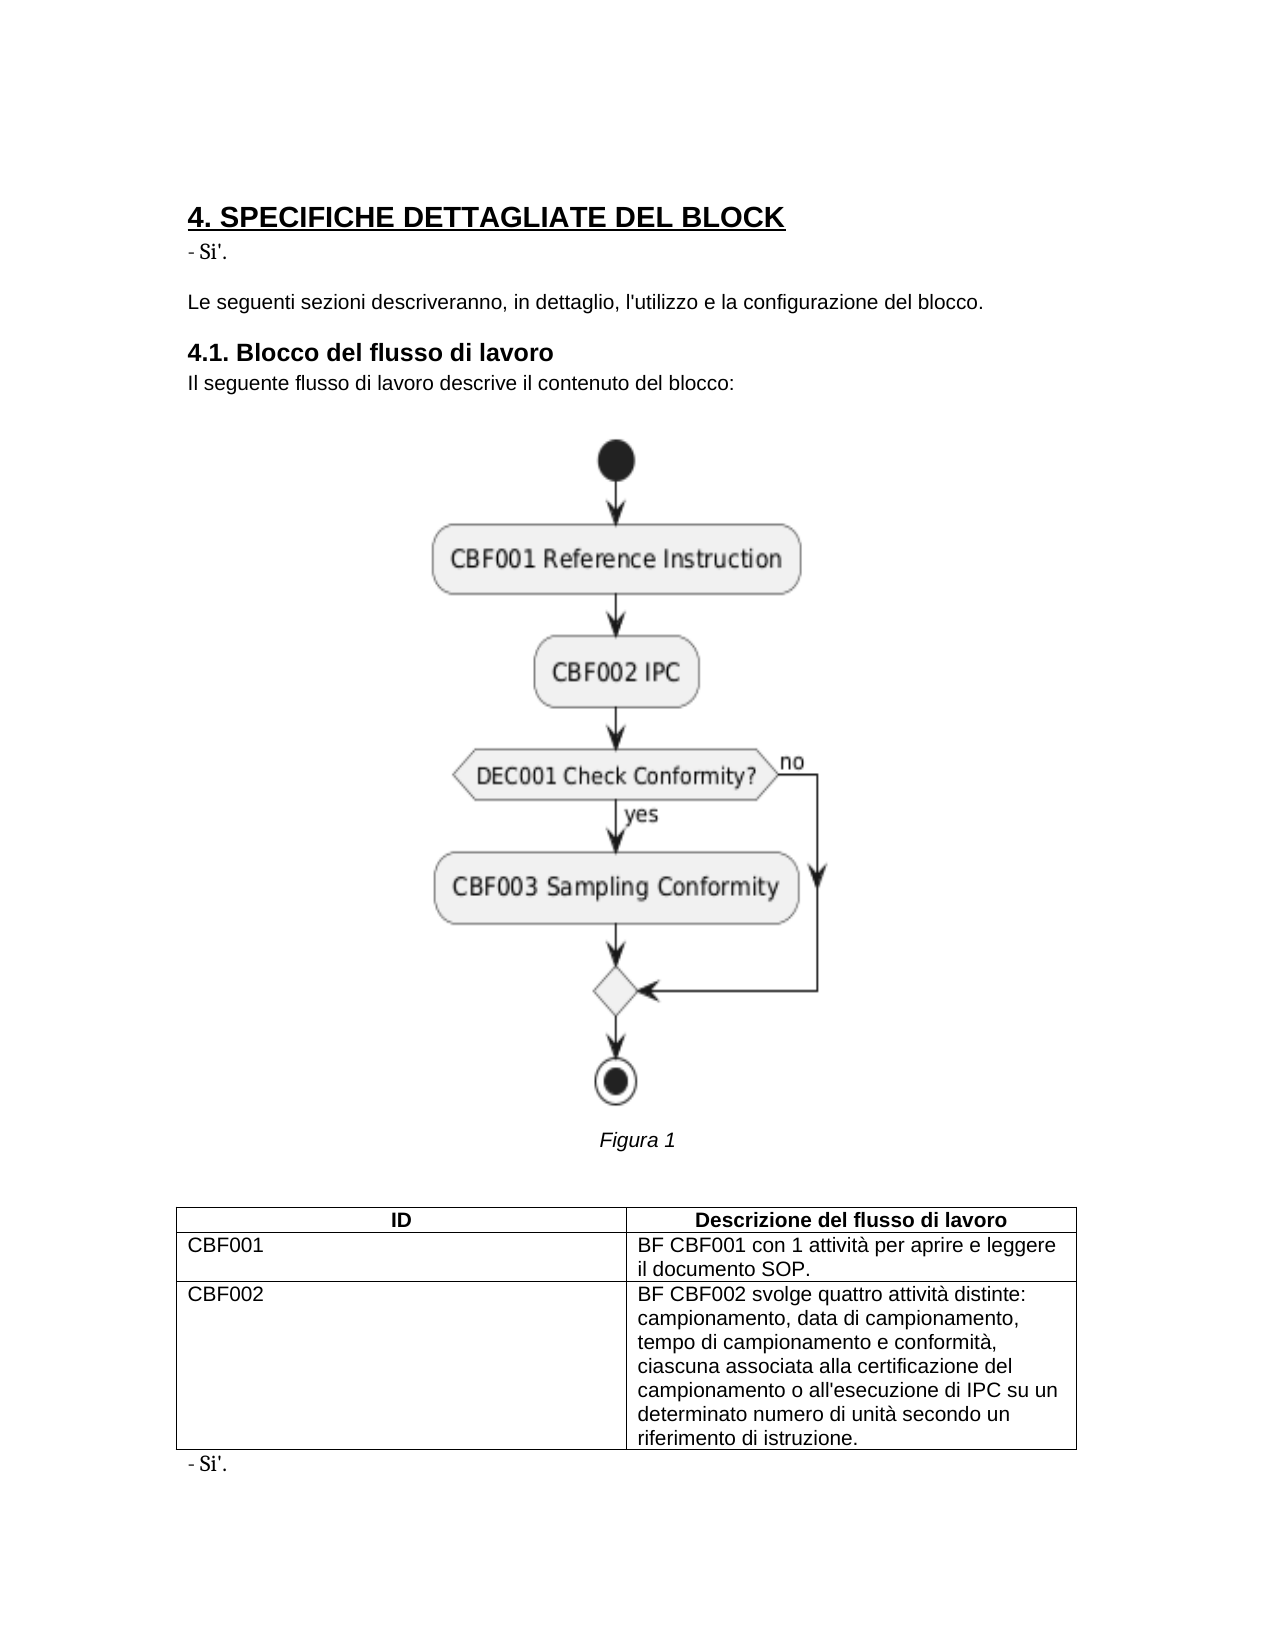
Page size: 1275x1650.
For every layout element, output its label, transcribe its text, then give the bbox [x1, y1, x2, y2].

text Il seguente flusso di lavoro descrive il contenuto del blocco: [187, 371, 1087, 395]
table_cell CBF001 [177, 1233, 626, 1281]
subtitle 4. SPECIFICHE DETTAGLIATE DEL BLOCK [187, 200, 1087, 233]
table_cell BF CBF001 con 1 attività per aprire e leggere il documento SOP. [627, 1233, 1076, 1281]
table_cell CBF002 [177, 1282, 626, 1449]
text - Si'. [187, 1450, 1087, 1477]
picture [412, 419, 863, 1125]
subtitle 4.1. Blocco del flusso di lavoro [187, 338, 1087, 367]
table_header Descrizione del flusso di lavoro [627, 1208, 1076, 1232]
text Le seguenti sezioni descriveranno, in dettaglio, l'utilizzo e la configurazione del blocco. [187, 289, 1087, 313]
text - Si'. [187, 238, 1087, 265]
table_header ID [177, 1208, 626, 1232]
table_cell BF CBF002 svolge quattro attività distinte: campionamento, data di campionamento, tempo di campionamento e conformità, ciascuna associata alla certificazione del campionamento o all'esecuzione di IPC su un determinato numero di unità secondo un riferimento di istruzione. [627, 1282, 1076, 1449]
